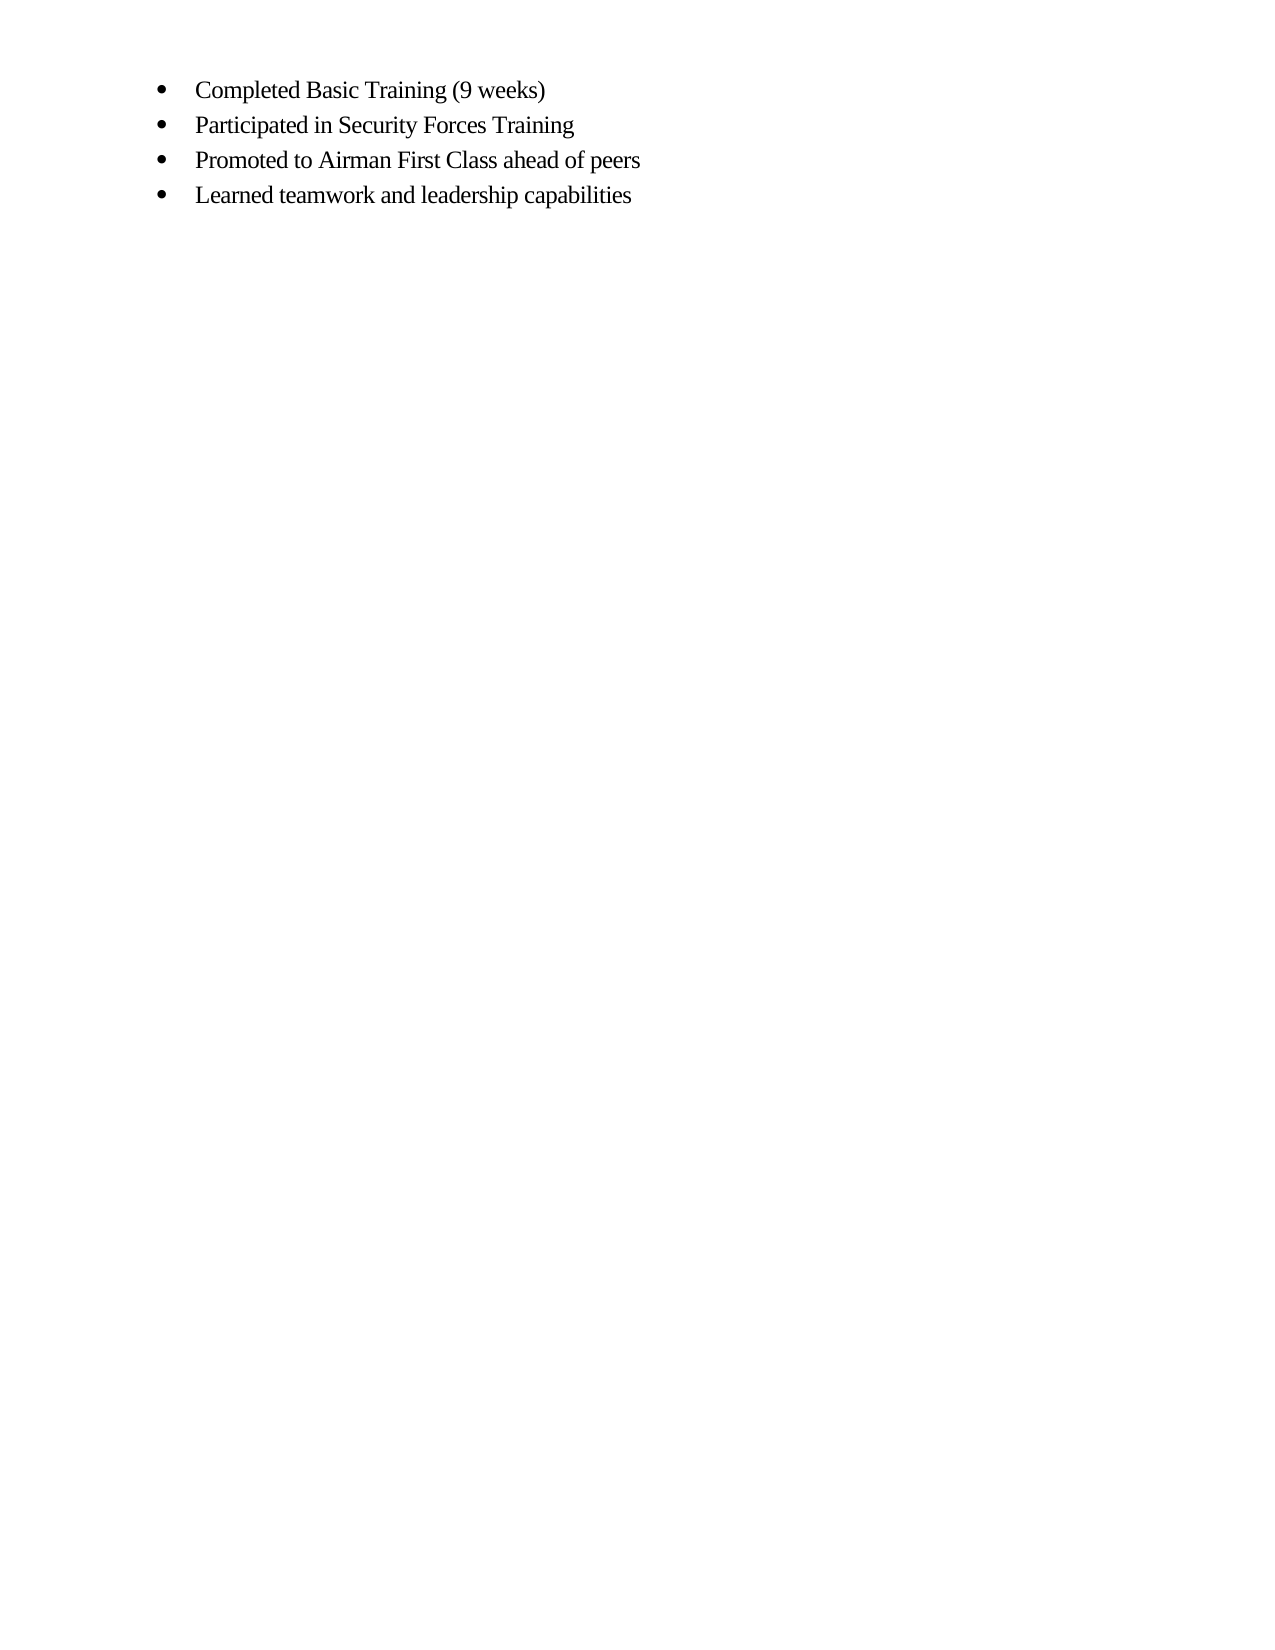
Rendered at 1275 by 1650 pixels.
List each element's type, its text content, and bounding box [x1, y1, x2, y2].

list Promoted to Airman First Class ahead of peers [157, 145, 1155, 174]
list Learned teamwork and leadership capabilities [157, 180, 1155, 209]
list Completed Basic Training (9 weeks) [157, 75, 1155, 104]
list Participated in Security Forces Training [157, 110, 1155, 139]
